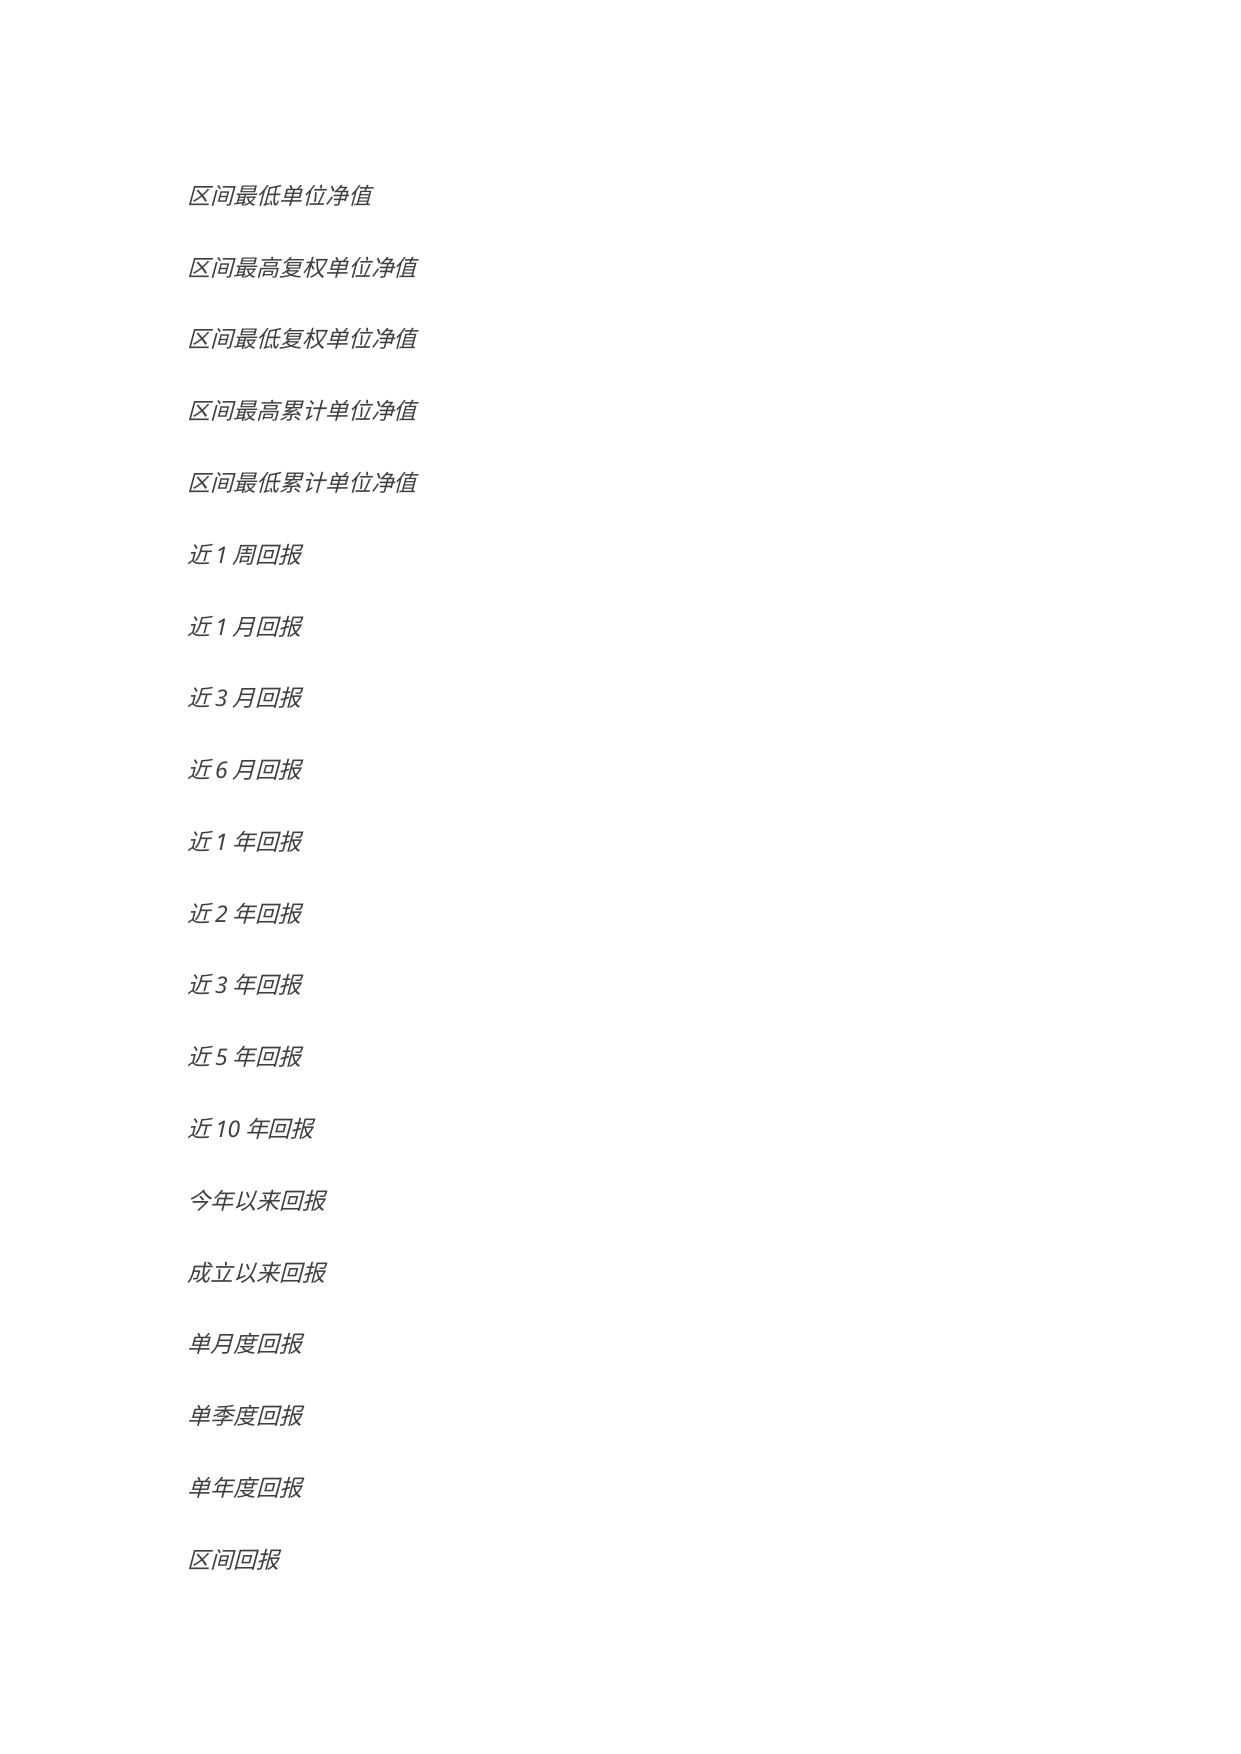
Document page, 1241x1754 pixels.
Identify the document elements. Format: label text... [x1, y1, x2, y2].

subtitle 近5年回报 [187, 1023, 1053, 1088]
subtitle 今年以来回报 [187, 1167, 1053, 1232]
subtitle 成立以来回报 [187, 1238, 1053, 1303]
subtitle 单季度回报 [187, 1382, 1053, 1447]
subtitle 近1年回报 [187, 808, 1053, 873]
subtitle 区间回报 [187, 1526, 1053, 1591]
subtitle 区间最高复权单位净值 [187, 234, 1053, 299]
subtitle 近1月回报 [187, 593, 1053, 658]
subtitle 近2年回报 [187, 880, 1053, 945]
subtitle 近3年回报 [187, 951, 1053, 1016]
subtitle 近6月回报 [187, 736, 1053, 801]
subtitle 近1周回报 [187, 521, 1053, 586]
subtitle 区间最低累计单位净值 [187, 449, 1053, 514]
subtitle 近10年回报 [187, 1095, 1053, 1160]
subtitle 单月度回报 [187, 1310, 1053, 1375]
subtitle 近3月回报 [187, 664, 1053, 729]
subtitle 区间最高累计单位净值 [187, 377, 1053, 442]
subtitle 区间最低单位净值 [187, 162, 1053, 227]
subtitle 单年度回报 [187, 1454, 1053, 1519]
subtitle 区间最低复权单位净值 [187, 306, 1053, 371]
